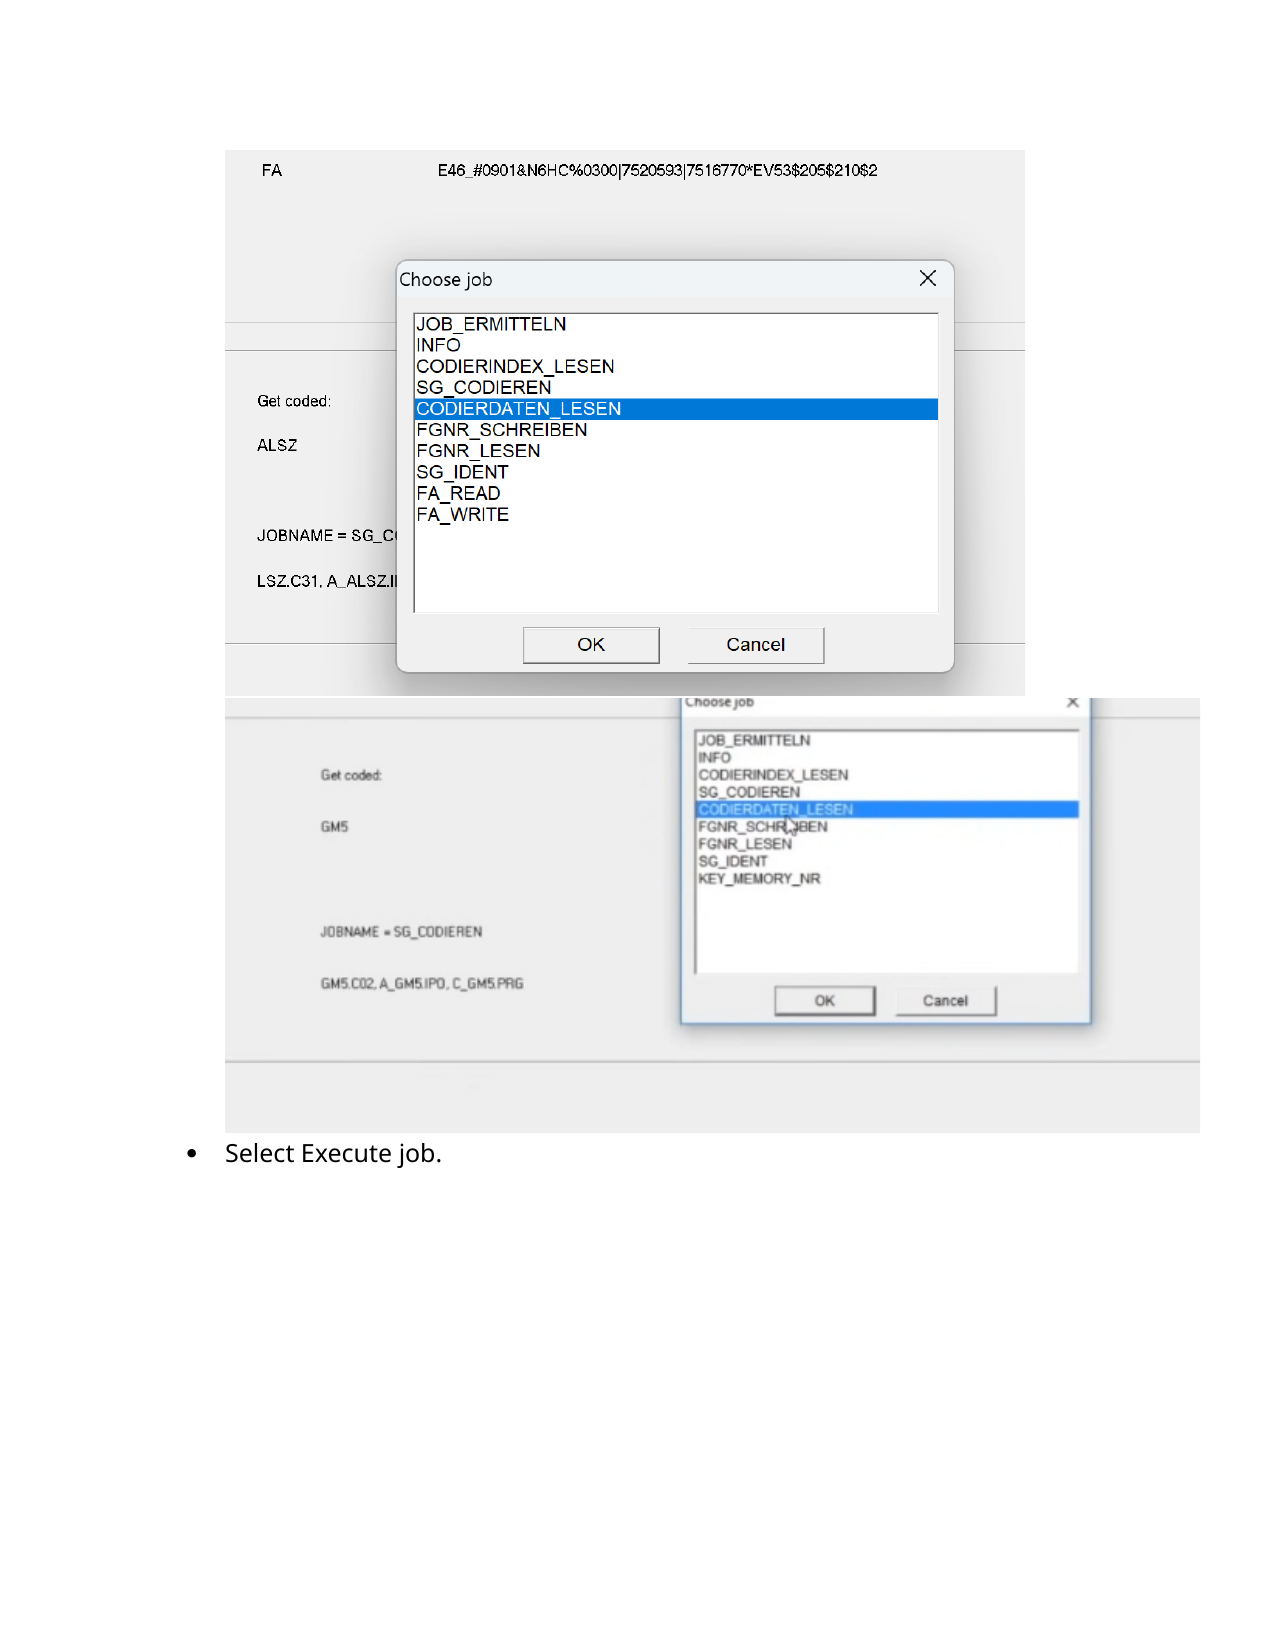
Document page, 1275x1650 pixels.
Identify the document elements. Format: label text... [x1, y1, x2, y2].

picture [225, 150, 1025, 696]
picture [225, 698, 1200, 1133]
list Select Execute job. [187, 1136, 1125, 1169]
